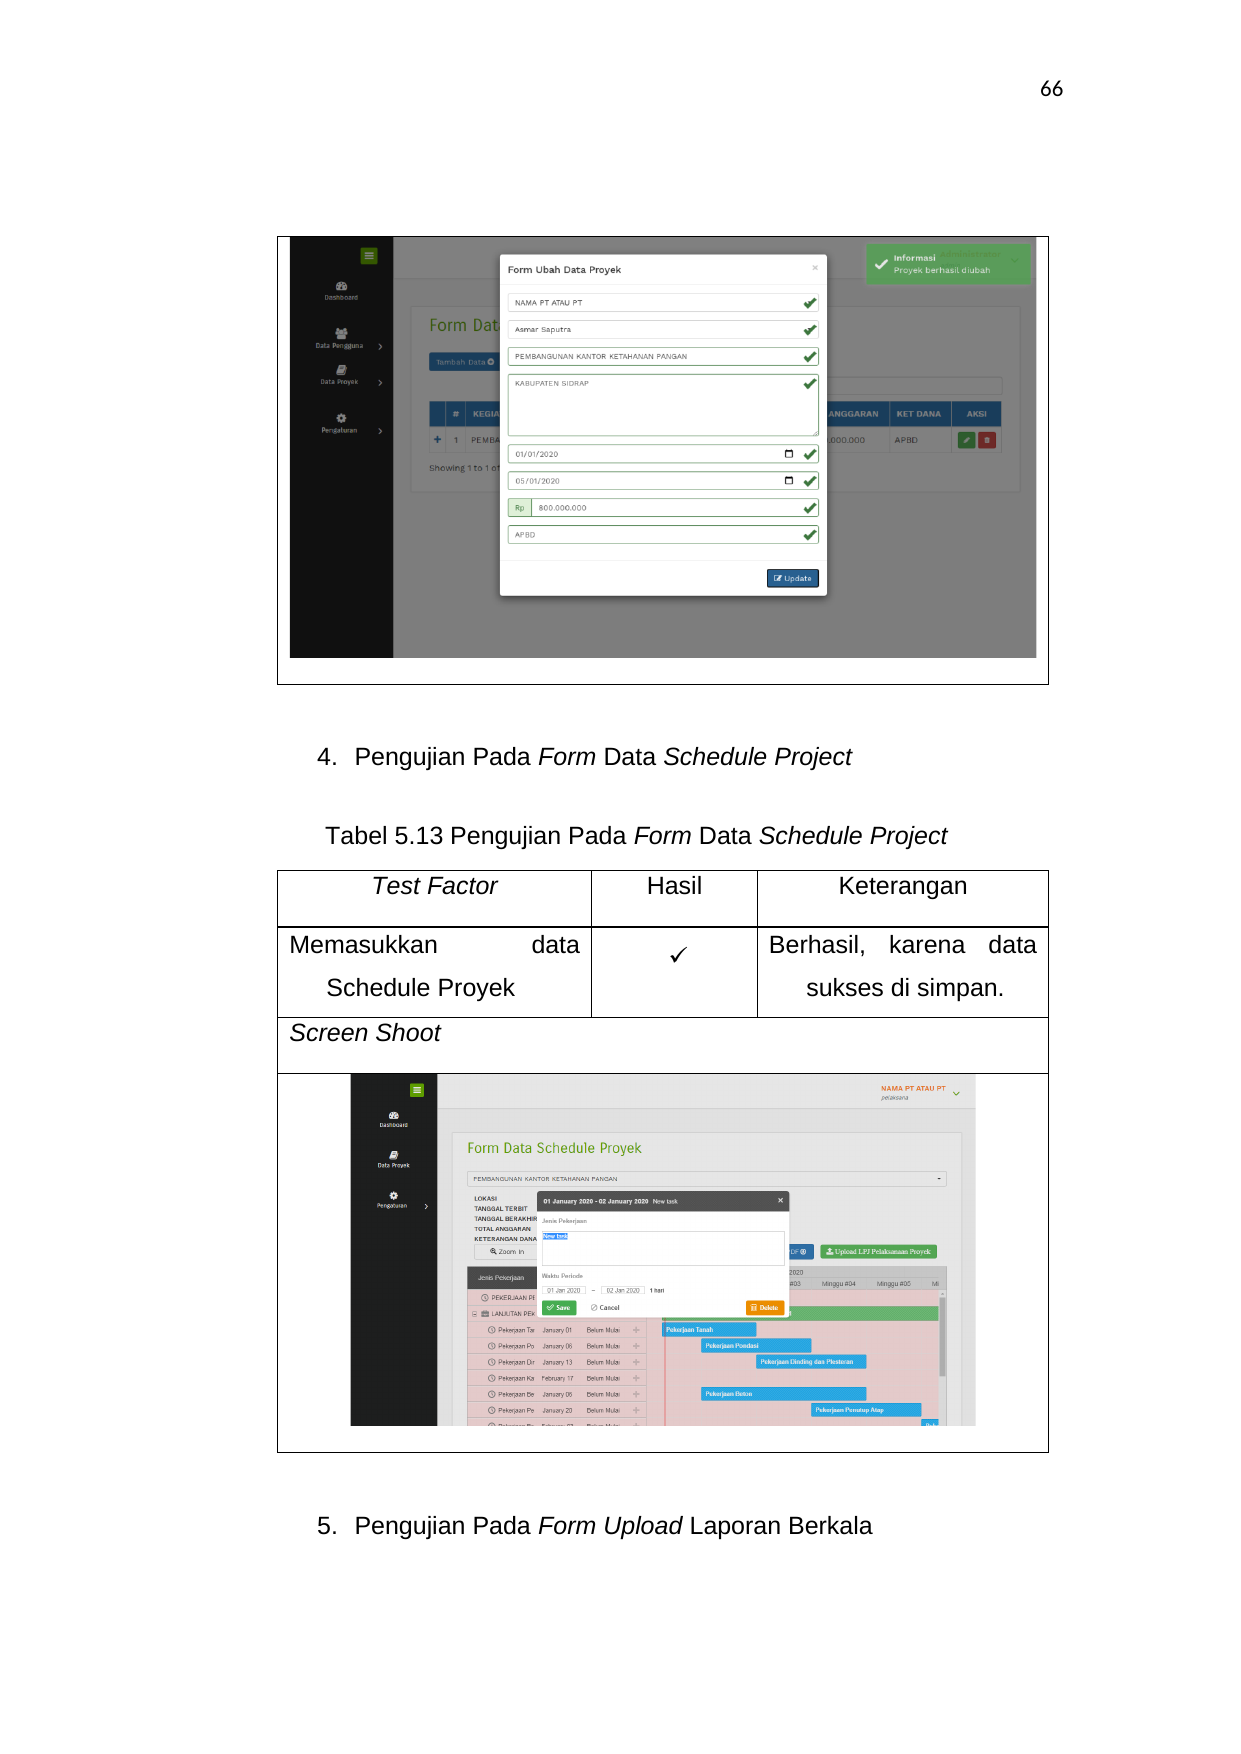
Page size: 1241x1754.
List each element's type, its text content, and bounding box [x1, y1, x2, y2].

table_cell Berhasil, karena data sukses di simpan. [758, 928, 1048, 1017]
table_cell [278, 1074, 1048, 1452]
table_header Hasil [592, 871, 757, 926]
table_header Keterangan [758, 871, 1048, 926]
table_cell Memasukkan data Schedule Proyek [278, 928, 591, 1017]
table_cell Screen Shoot [278, 1018, 1048, 1073]
picture [289, 237, 1037, 658]
list Pengujian Pada Form Upload Laporan Berkala [317, 1511, 1063, 1539]
table_cell [278, 237, 1048, 684]
list Pengujian Pada Form Data Schedule Project [317, 742, 1063, 771]
table_cell [592, 928, 757, 1017]
table_header Test Factor [278, 871, 591, 926]
picture [350, 1074, 976, 1426]
